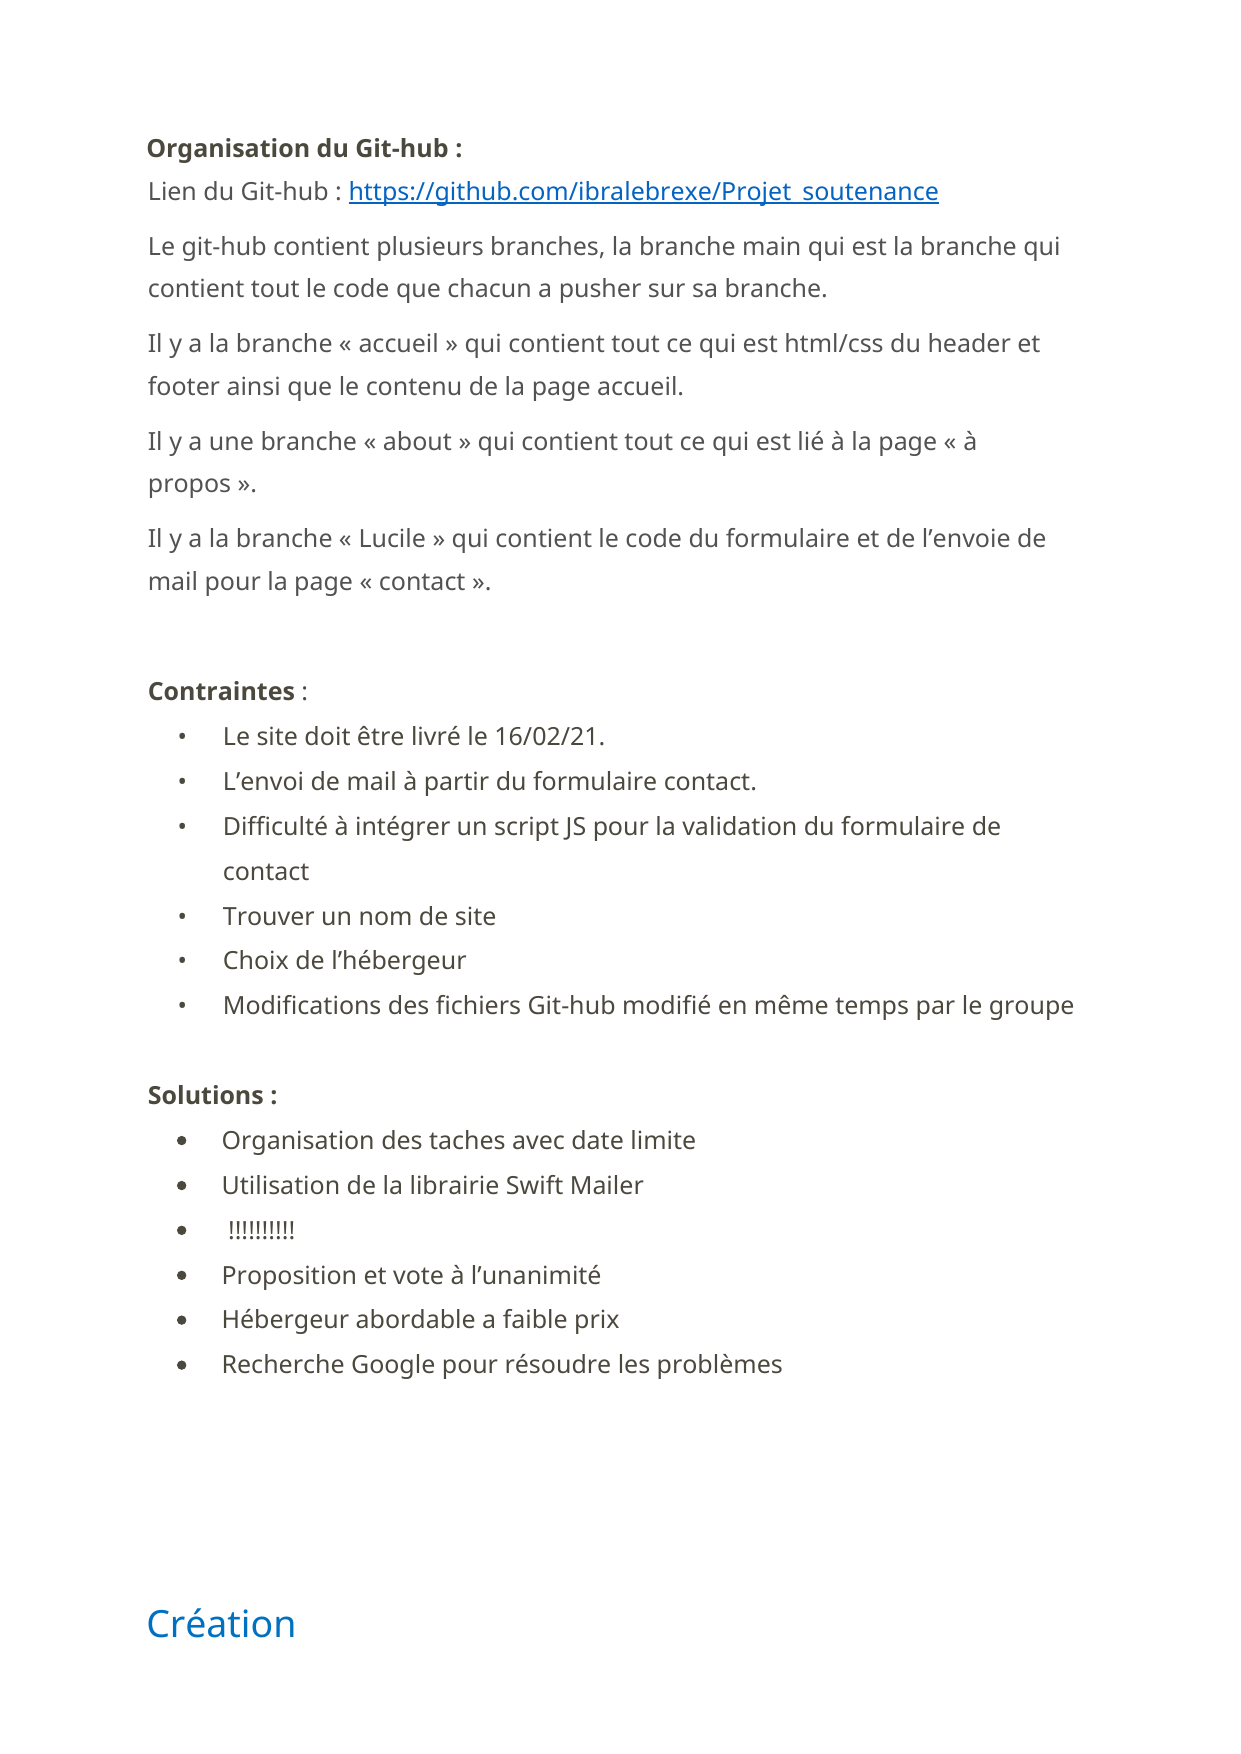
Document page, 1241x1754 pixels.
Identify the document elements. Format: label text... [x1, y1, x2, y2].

text Il y a la branche « Lucile » qui contient le code du formulaire et de l’envoie de mail pour la page « contact ». [148, 521, 1092, 598]
list !!!!!!!!!! [177, 1212, 1093, 1246]
text Lien du Git-hub : https://github.com/ibralebrexe/Projet_soutenance [148, 174, 1092, 208]
list Utilisation de la librairie Swift Mailer [177, 1167, 1093, 1202]
list Difficulté à intégrer un script JS pour la validation du formulaire de contact [177, 808, 1093, 887]
list Le site doit être livré le 16/02/21. [177, 718, 1093, 753]
list Trouver un nom de site [177, 898, 1093, 932]
list Hébergeur abordable a faible prix [177, 1302, 1093, 1336]
text Le git-hub contient plusieurs branches, la branche main qui est la branche qui contient tout le code que chacun a pusher sur sa branche. [148, 229, 1092, 305]
text Il y a une branche « about » qui contient tout ce qui est lié à la page « à propos ». [148, 424, 1092, 500]
list L’envoi de mail à partir du formulaire contact. [177, 763, 1093, 797]
text Il y a la branche « accueil » qui contient tout ce qui est html/css du header et footer ainsi que le contenu de la page accueil. [148, 326, 1092, 403]
text Création [146, 1597, 1093, 1648]
list Choix de l’hébergeur [177, 943, 1093, 977]
list Modifications des fichiers Git-hub modifié en même temps par le groupe [177, 988, 1093, 1022]
list Proposition et vote à l’unanimité [177, 1257, 1093, 1291]
list Organisation des taches avec date limite [177, 1123, 1093, 1157]
text Organisation du Git-hub : [146, 131, 1092, 165]
text Contraintes : [148, 674, 1093, 708]
text Solutions : [148, 1078, 1093, 1112]
list Recherche Google pour résoudre les problèmes [177, 1347, 1093, 1381]
